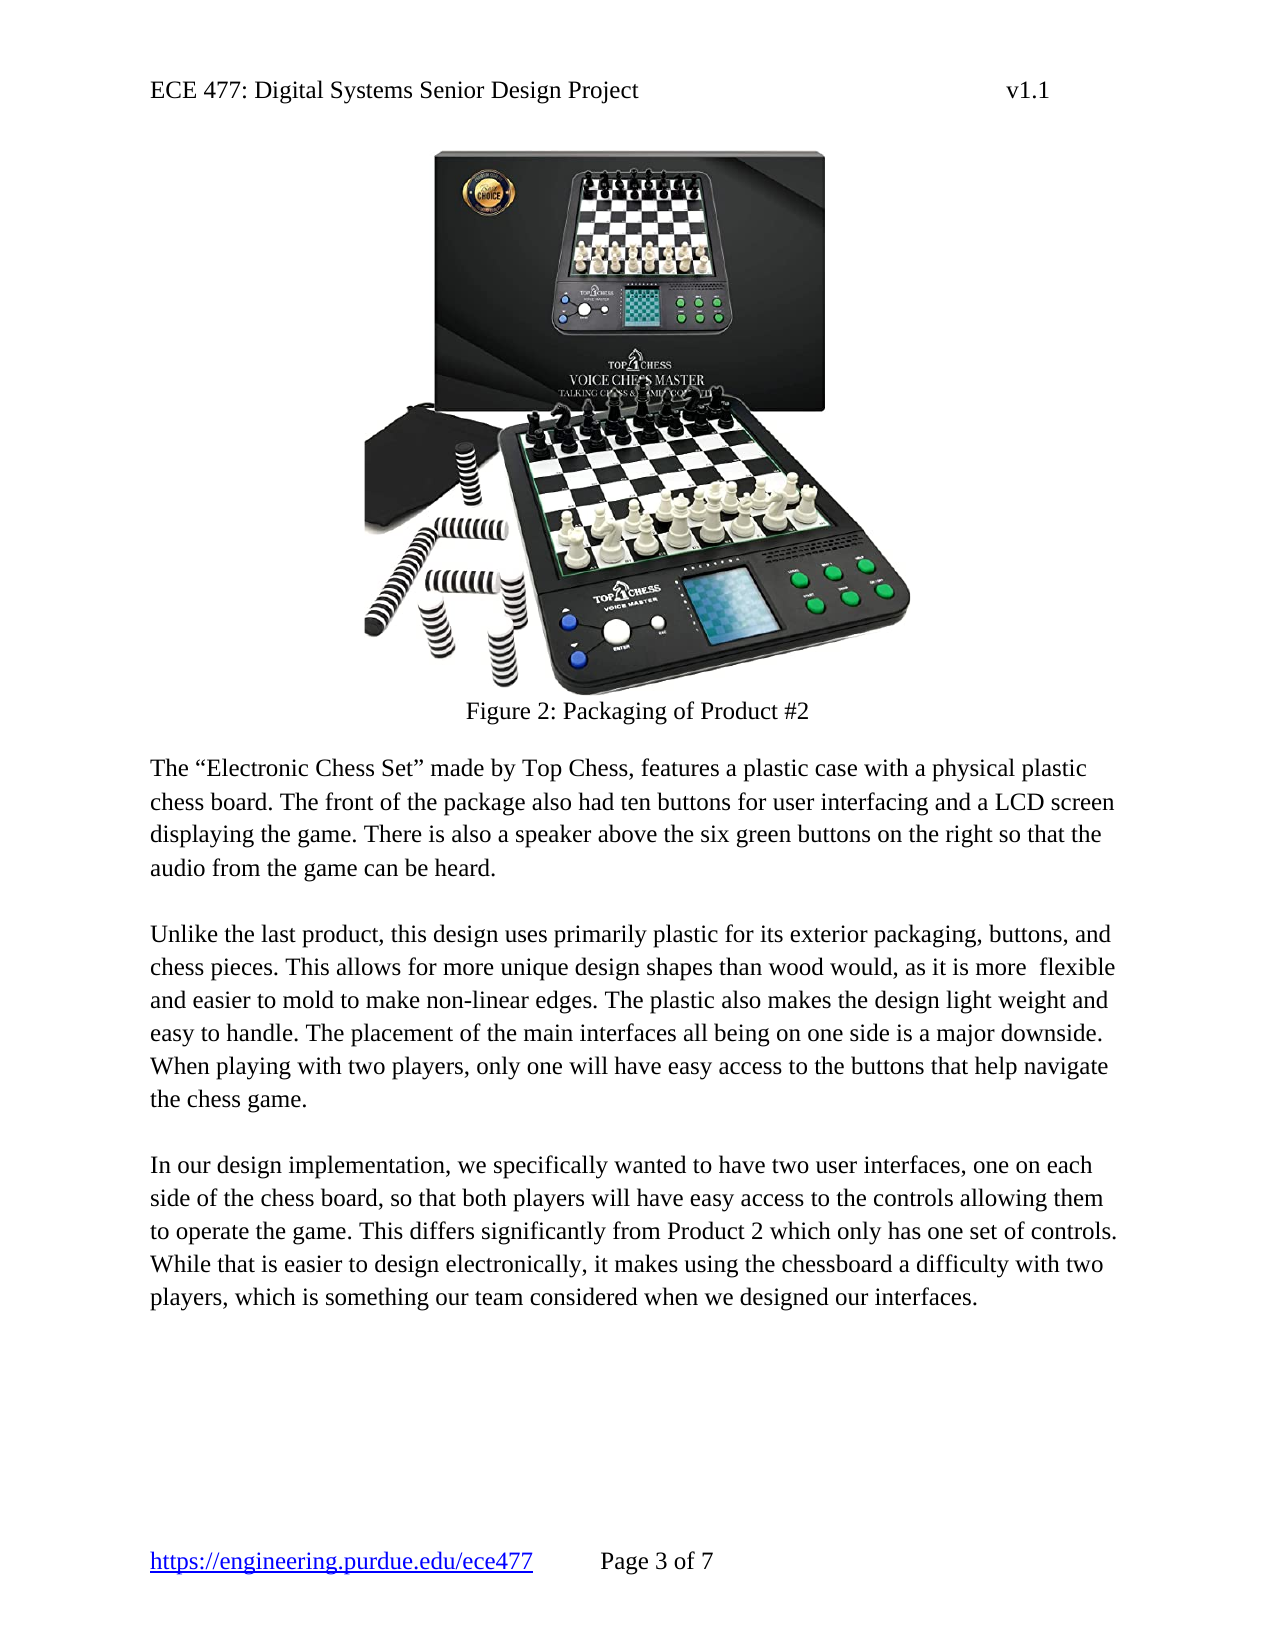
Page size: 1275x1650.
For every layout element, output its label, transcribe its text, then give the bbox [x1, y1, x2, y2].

picture [364, 150, 911, 696]
text Figure 2: Packaging of Product #2 [150, 696, 1125, 725]
text Unlike the last product, this design uses primarily plastic for its exterior packaging, buttons, and chess pieces. This allows for more unique design shapes than wood would, as it is more flexible and easier to mold to make non-linear edges. The plastic also makes the design light weight and easy to handle. The placement of the main interfaces all being on one side is a major downside. When playing with two players, only one will have easy access to the buttons that help navigate the chess game. [150, 919, 1125, 1112]
text In our design implementation, we specifically wanted to have two user interfaces, one on each side of the chess board, so that both players will have easy access to the controls allowing them to operate the game. This differs significantly from Product 2 which only has one set of controls. While that is easier to design electronically, it makes using the chessboard a difficulty with two players, which is something our team considered when we designed our interfaces. [150, 1150, 1125, 1311]
text The “Electronic Chess Set” made by Top Chess, features a plastic case with a physical plastic chess board. The front of the package also had ten buttons for user interfacing and a LCD screen displaying the game. There is also a speaker above the six green buttons on the right so that the audio from the game can be heard. [150, 753, 1125, 881]
